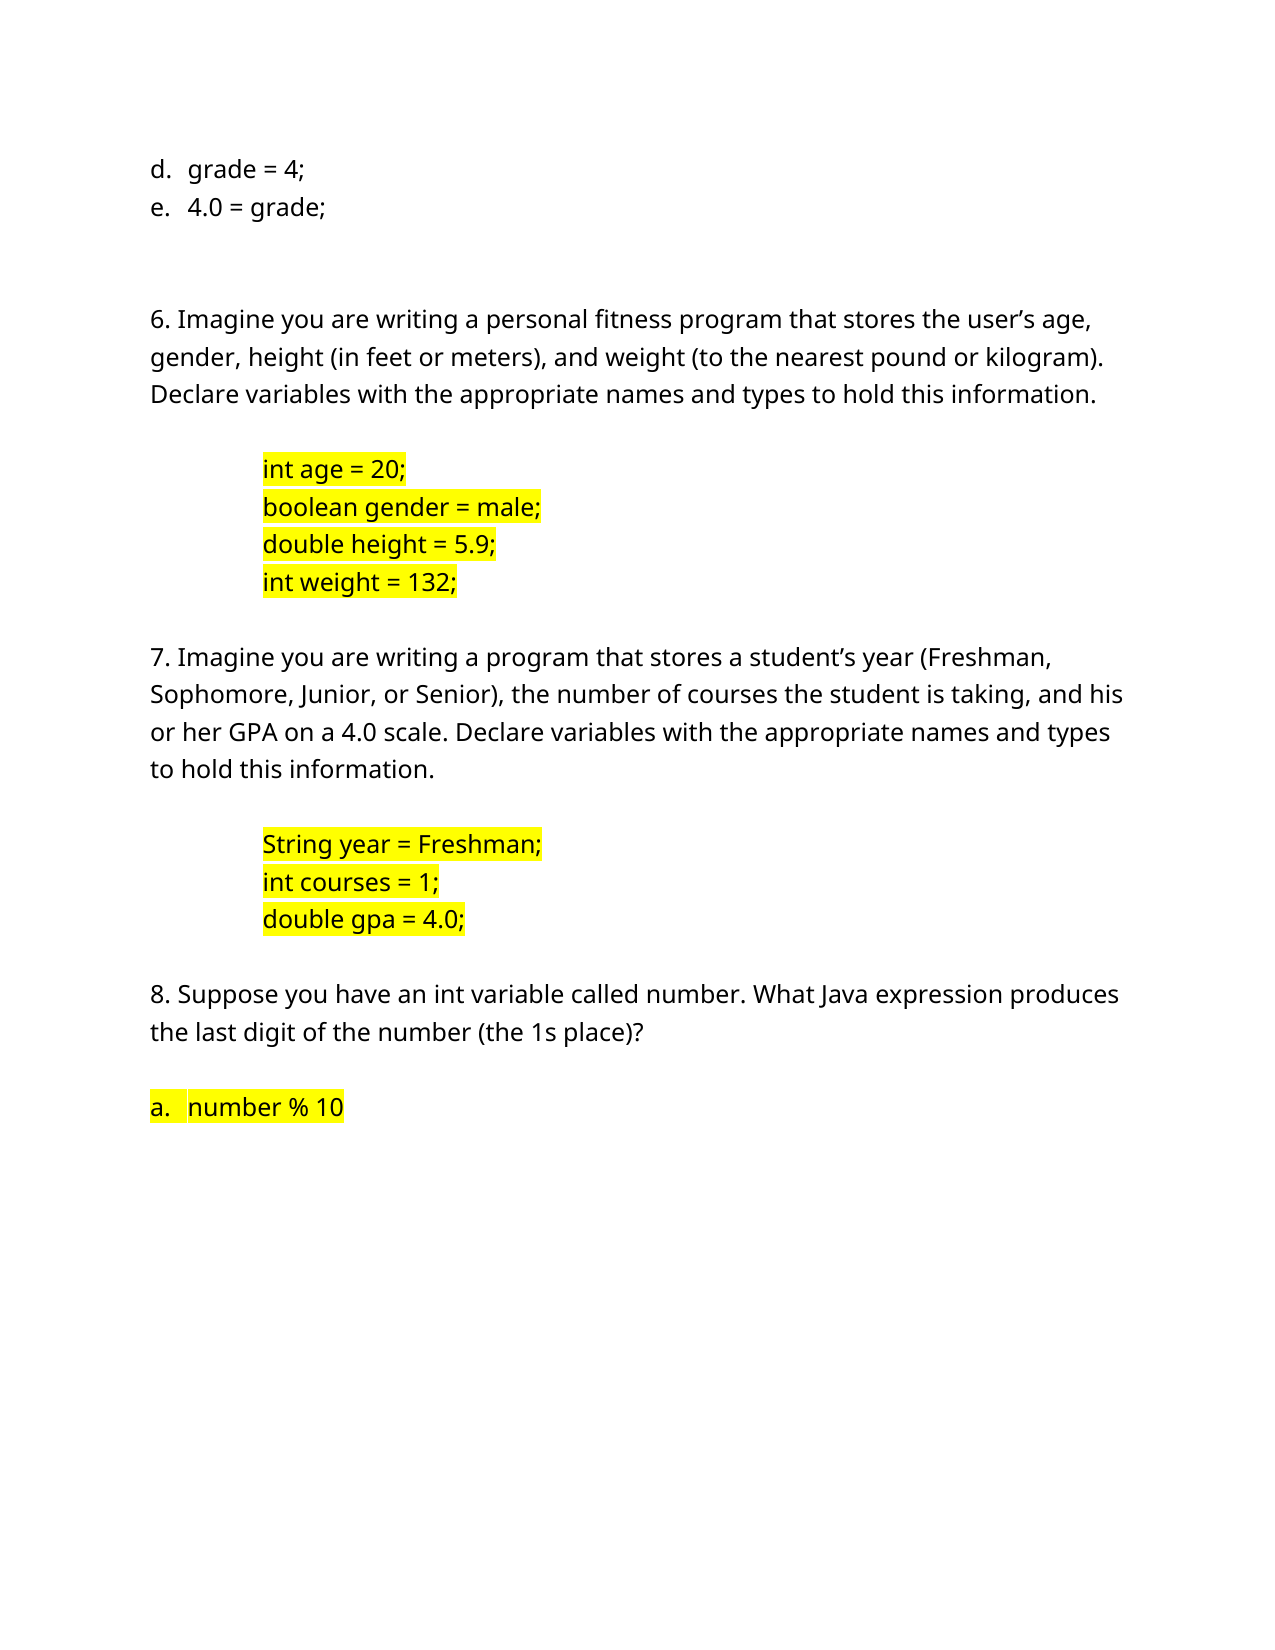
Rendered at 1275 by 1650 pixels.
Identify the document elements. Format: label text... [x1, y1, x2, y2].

list boolean gender = male; [262, 487, 1125, 525]
text 7. Imagine you are writing a program that stores a student’s year (Freshman, Sophomore, Junior, or Senior), the number of courses the student is taking, and his or her GPA on a 4.0 scale. Declare variables with the appropriate names and types to hold this information. [150, 637, 1125, 787]
list double gpa = 4.0; [262, 900, 1125, 937]
list grade = 4; [150, 150, 1125, 187]
list String year = Freshman; [262, 825, 1125, 862]
list number % 10 [150, 1087, 1125, 1125]
text 6. Imagine you are writing a personal fitness program that stores the user’s age, gender, height (in feet or meters), and weight (to the nearest pound or kilogram). Declare variables with the appropriate names and types to hold this information. [150, 300, 1125, 412]
list double height = 5.9; [262, 525, 1125, 562]
list int age = 20; [262, 450, 1125, 487]
text 8. Suppose you have an int variable called number. What Java expression produces the last digit of the number (the 1s place)? [150, 975, 1125, 1050]
list int courses = 1; [262, 862, 1125, 900]
list int weight = 132; [262, 562, 1125, 600]
list 4.0 = grade; [150, 187, 1125, 225]
